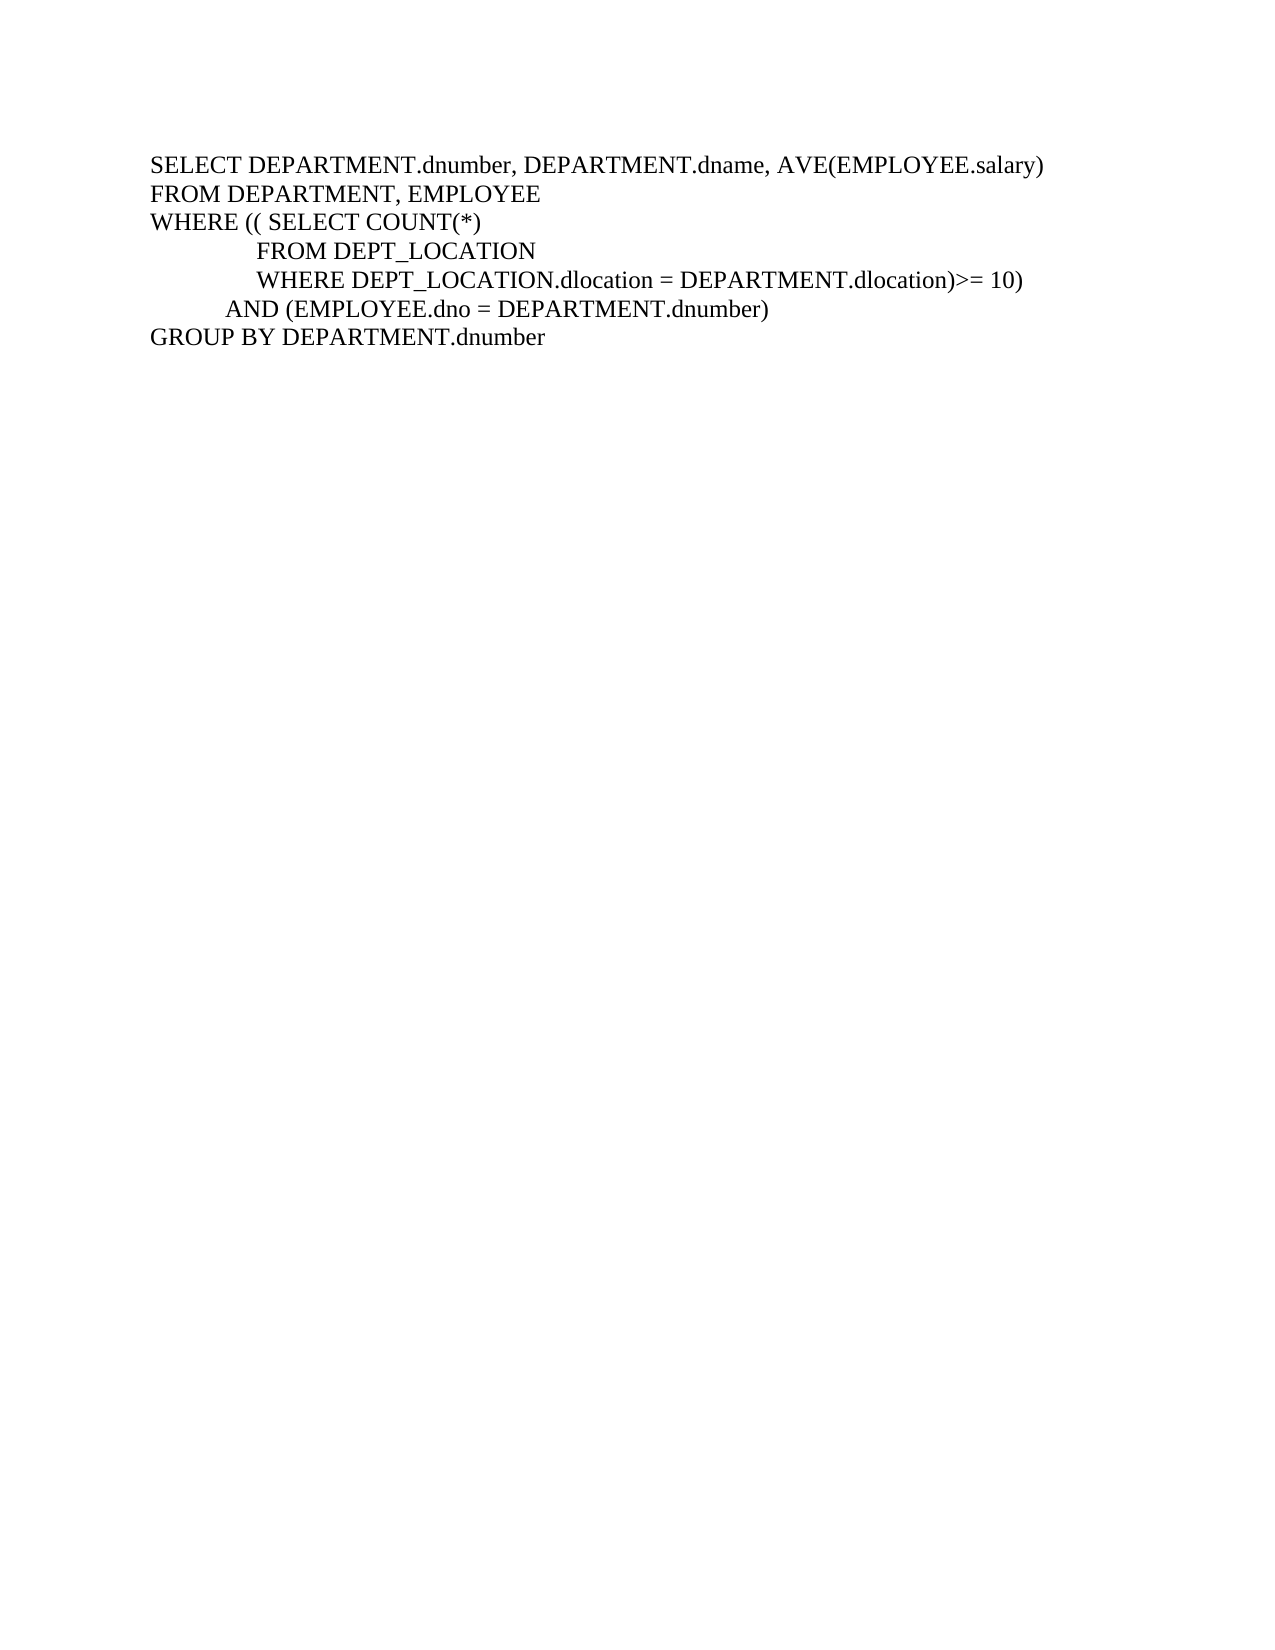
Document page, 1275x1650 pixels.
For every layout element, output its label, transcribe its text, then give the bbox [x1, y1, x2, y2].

text FROM DEPARTMENT, EMPLOYEE [150, 179, 1125, 207]
text FROM DEPT_LOCATION [150, 236, 1125, 265]
text GROUP BY DEPARTMENT.dnumber [150, 322, 1125, 351]
text WHERE DEPT_LOCATION.dlocation = DEPARTMENT.dlocation)>= 10) [225, 265, 1125, 294]
text WHERE (( SELECT COUNT(*) [150, 207, 1125, 236]
text AND (EMPLOYEE.dno = DEPARTMENT.dnumber) [225, 294, 1125, 322]
text SELECT DEPARTMENT.dnumber, DEPARTMENT.dname, AVE(EMPLOYEE.salary) [150, 150, 1125, 179]
